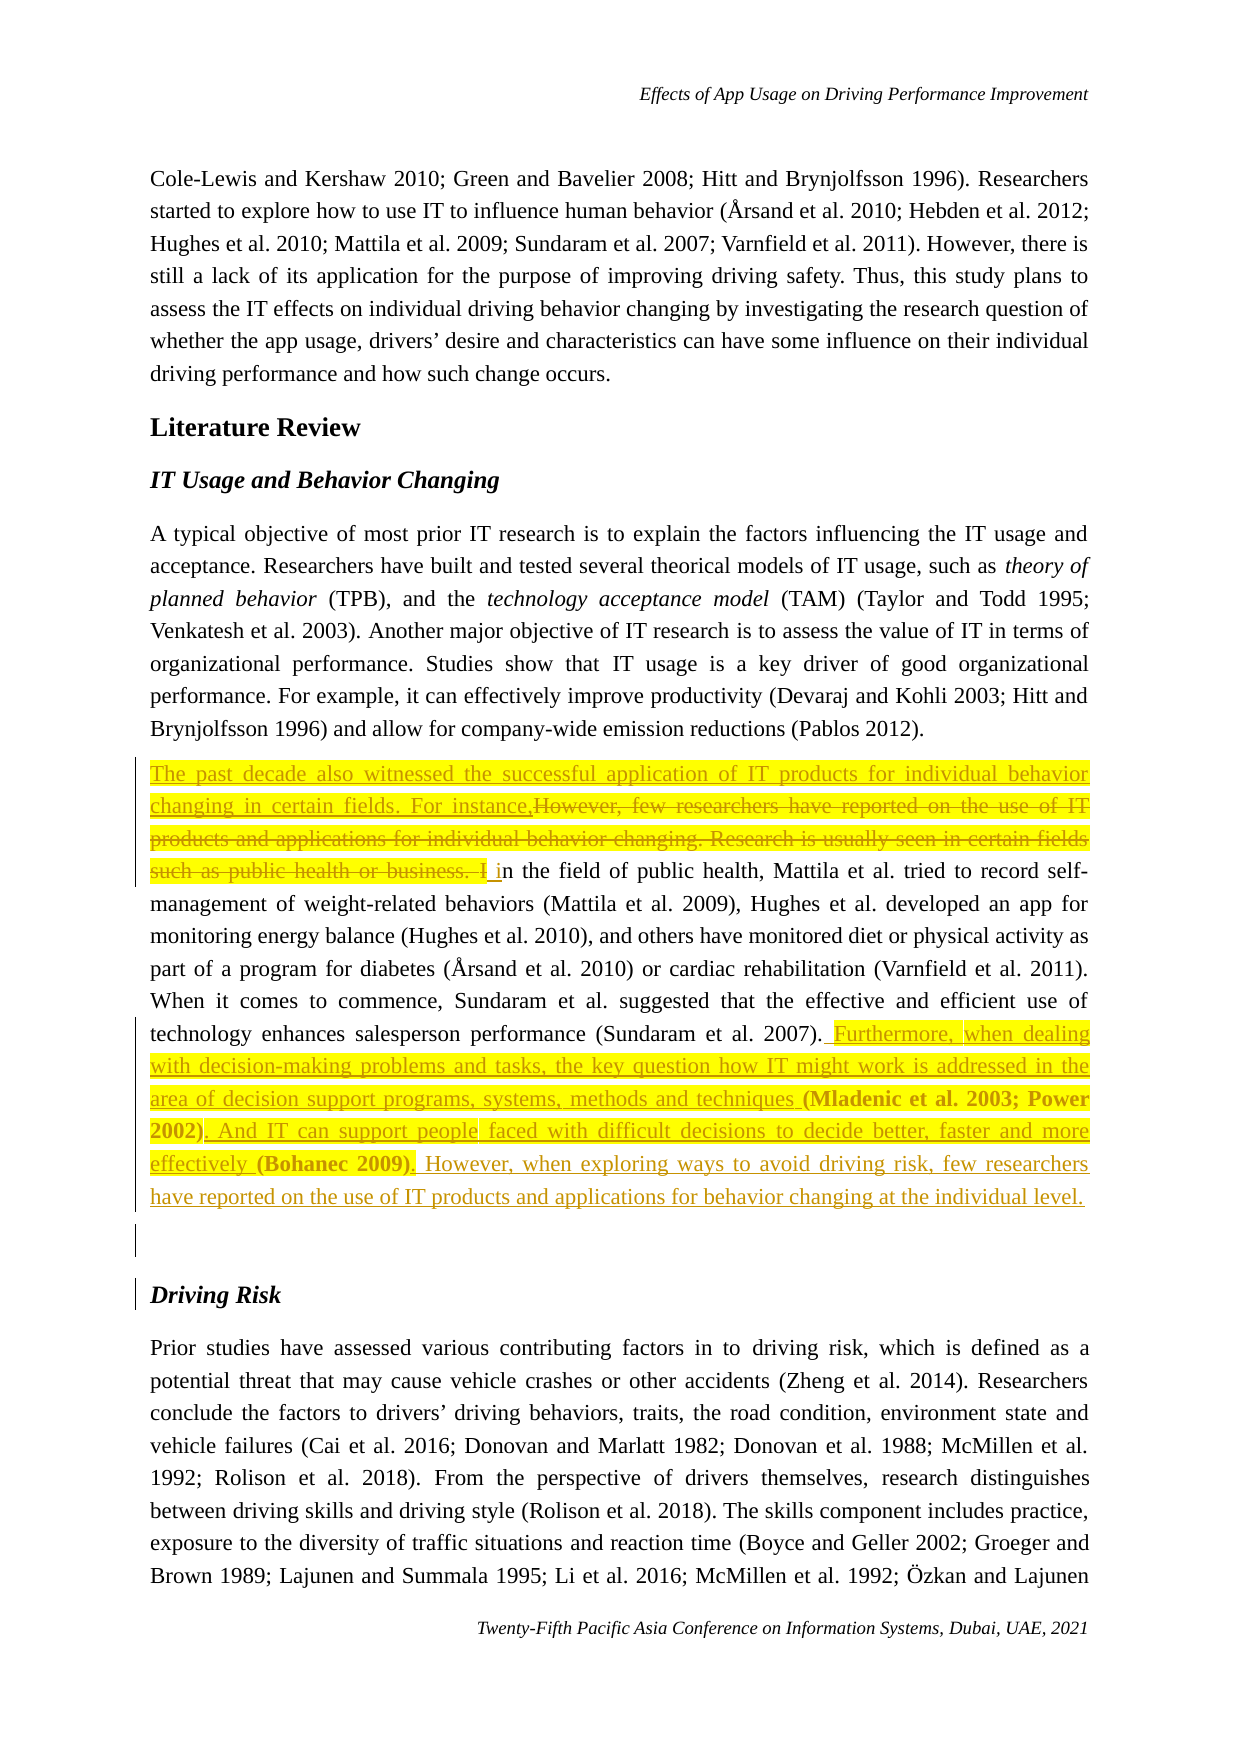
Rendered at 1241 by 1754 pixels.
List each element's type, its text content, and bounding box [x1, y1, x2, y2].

subtitle Literature Review [150, 410, 1090, 443]
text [150, 162, 1090, 389]
subtitle IT Usage and Behavior Changing [150, 464, 1090, 496]
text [150, 1331, 1090, 1591]
text n the field of public health, Mattila et al. tried to record self-management of weight-related behaviors (Mattila et al. 2009), Hughes et al. developed an app for monitoring energy balance (Hughes et al. 2010), and others have monitored diet or physical activity as part of a program for diabetes (Årsand et al. 2010) or cardiac rehabilitation (Varnfield et al. 2011). When it comes to commence, Sundaram et al. suggested that the effective and efficient use of technology enhances salesperson performance (Sundaram et al. 2007).(Mladenic et al. 2003; Power 2002)(Bohanec 2009) [150, 1174, 1090, 1212]
subtitle Driving Risk [150, 1278, 1090, 1310]
text n the field of public health, Mattila et al. tried to record self-management of weight-related behaviors (Mattila et al. 2009), Hughes et al. developed an app for monitoring energy balance (Hughes et al. 2010), and others have monitored diet or physical activity as part of a program for diabetes (Årsand et al. 2010) or cardiac rehabilitation (Varnfield et al. 2011). When it comes to commence, Sundaram et al. suggested that the effective and efficient use of technology enhances salesperson performance (Sundaram et al. 2007).(Mladenic et al. 2003; Power 2002)(Bohanec 2009) [150, 851, 1090, 1053]
text A typical objective of most prior IT research is to explain the factors influencing the IT usage and acceptance. Researchers have built and tested several theorical models of IT usage, such as theory of planned behavior (TPB), and the technology acceptance model (TAM) (Taylor and Todd 1995; Venkatesh et al. 2003). Another major objective of IT research is to assess the value of IT in terms of organizational performance. Studies show that IT usage is a key driver of good organizational performance. For example, it can effectively improve productivity (Devaraj and Kohli 2003; Hitt and Brynjolfsson 1996) and allow for company-wide emission reductions (Pablos 2012). [150, 517, 1090, 744]
